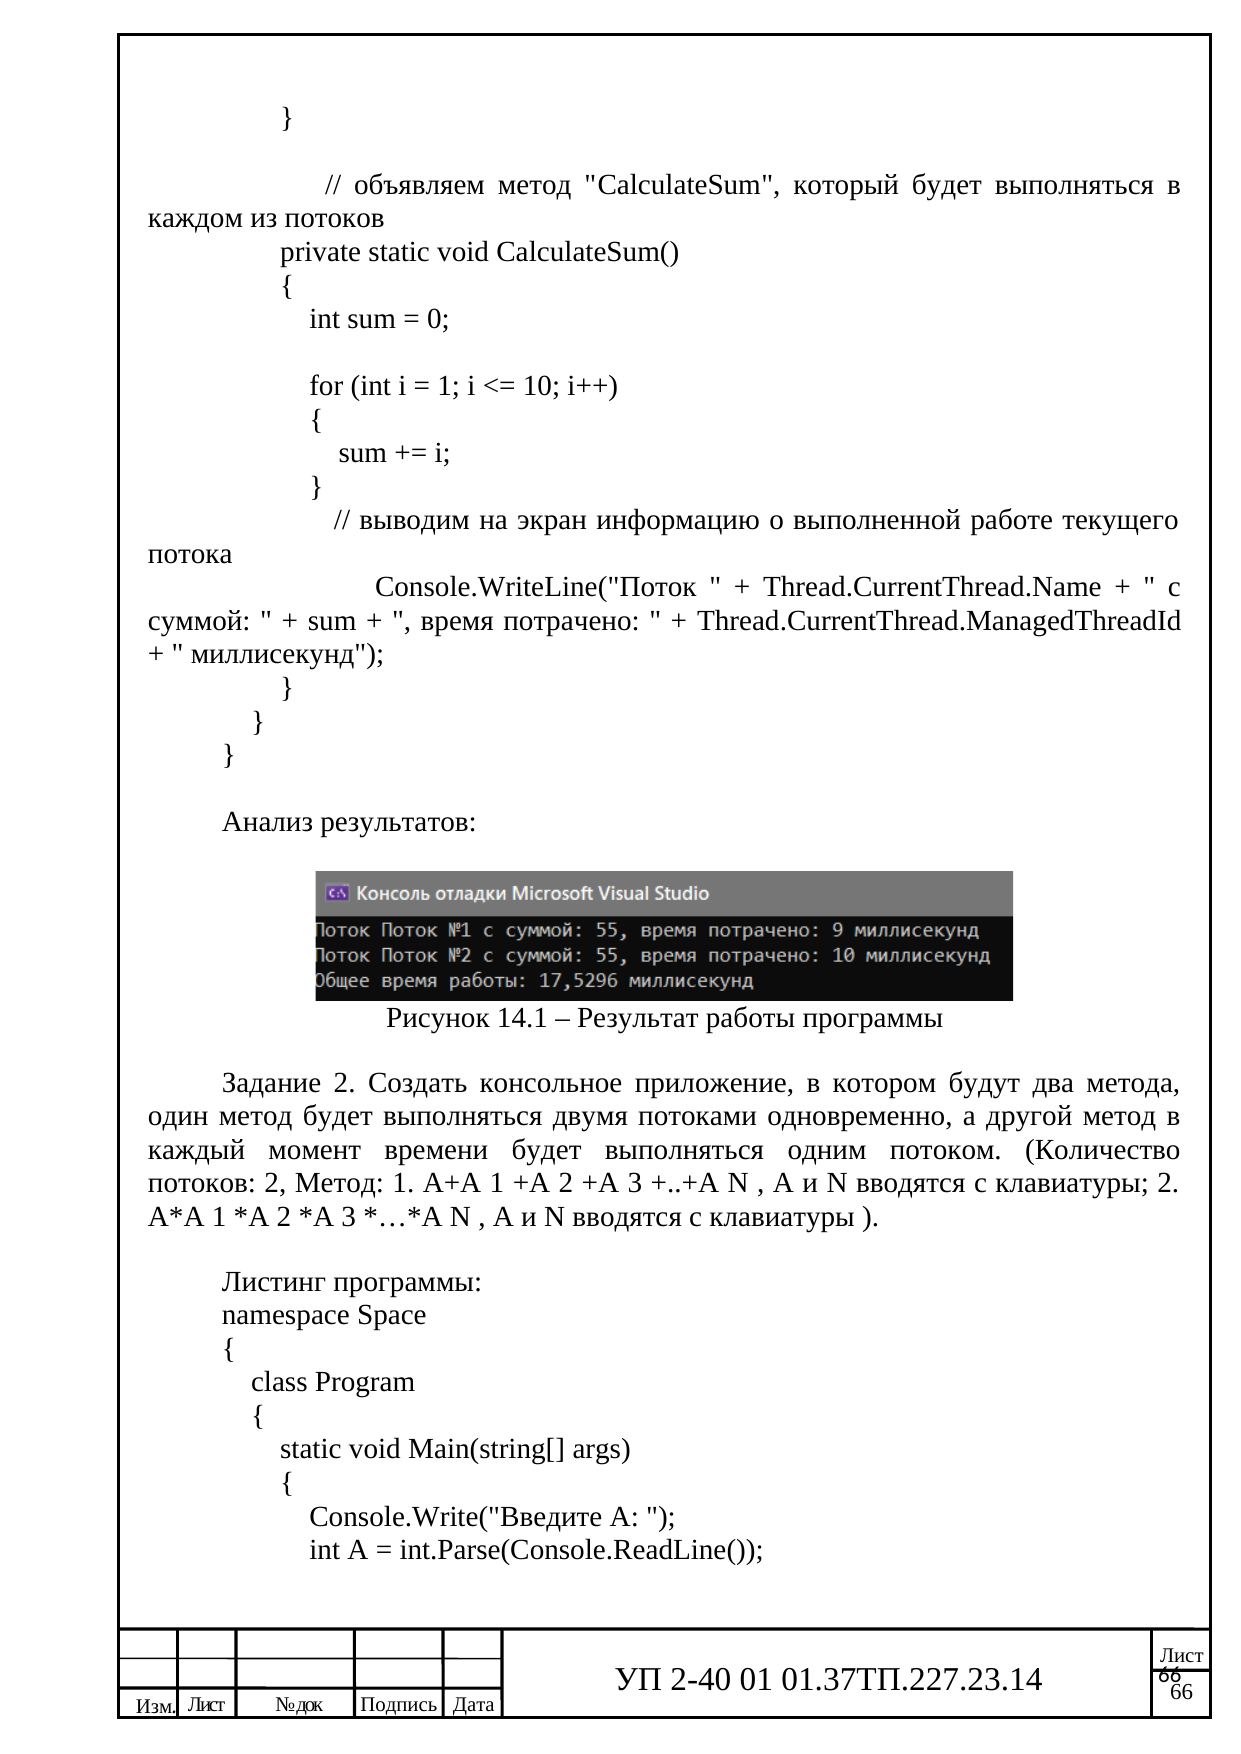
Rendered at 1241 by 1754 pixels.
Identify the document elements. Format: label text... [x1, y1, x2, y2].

text private static void CalculateSum() [148, 234, 1181, 268]
text Анализ результатов: [148, 804, 1181, 838]
text for (int i = 1; i <= 10; i++) [148, 368, 1181, 402]
text sum += i; [148, 435, 1181, 469]
text Задание 2. Создать консольное приложение, в котором будут два метода, один метод будет выполняться двумя потоками одновременно, а другой метод в каждый момент времени будет выполняться одним потоком. (Количество потоков: 2, Метод: 1. A+A 1 +A 2 +A 3 +..+A N , А и N вводятся с клавиатуры; 2. A*A 1 *A 2 *A 3 *…*A N , А и N вводятся с клавиатуры ). [148, 1065, 1181, 1233]
text } [148, 670, 1181, 704]
text static void Main(string[] args) [148, 1432, 1181, 1465]
text } [148, 737, 1181, 771]
text class Program [148, 1364, 1181, 1398]
text int A = int.Parse(Console.ReadLine()); [148, 1532, 1181, 1566]
text { [148, 1331, 1181, 1364]
text } [148, 704, 1181, 737]
text Рисунок 14.1 – Результат работы программы [148, 1000, 1181, 1034]
text int sum = 0; [148, 301, 1181, 335]
text Console.Write("Введите A: "); [148, 1499, 1181, 1532]
text // объявляем метод "CalculateSum", который будет выполняться в каждом из потоков [148, 167, 1181, 234]
picture [315, 871, 1014, 1001]
text Листинг программы: [148, 1264, 1181, 1297]
text { [148, 1398, 1181, 1432]
text } [148, 100, 1181, 133]
text } [148, 469, 1181, 502]
text { [148, 268, 1181, 301]
text { [148, 402, 1181, 435]
text { [148, 1465, 1181, 1499]
text namespace Space [148, 1297, 1181, 1331]
text // выводим на экран информацию о выполненной работе текущего потока [148, 502, 1181, 569]
text Console.WriteLine("Поток " + Thread.CurrentThread.Name + " с суммой: " + sum + ", время потрачено: " + Thread.CurrentThread.ManagedThreadId + " миллисекунд"); [148, 569, 1181, 670]
